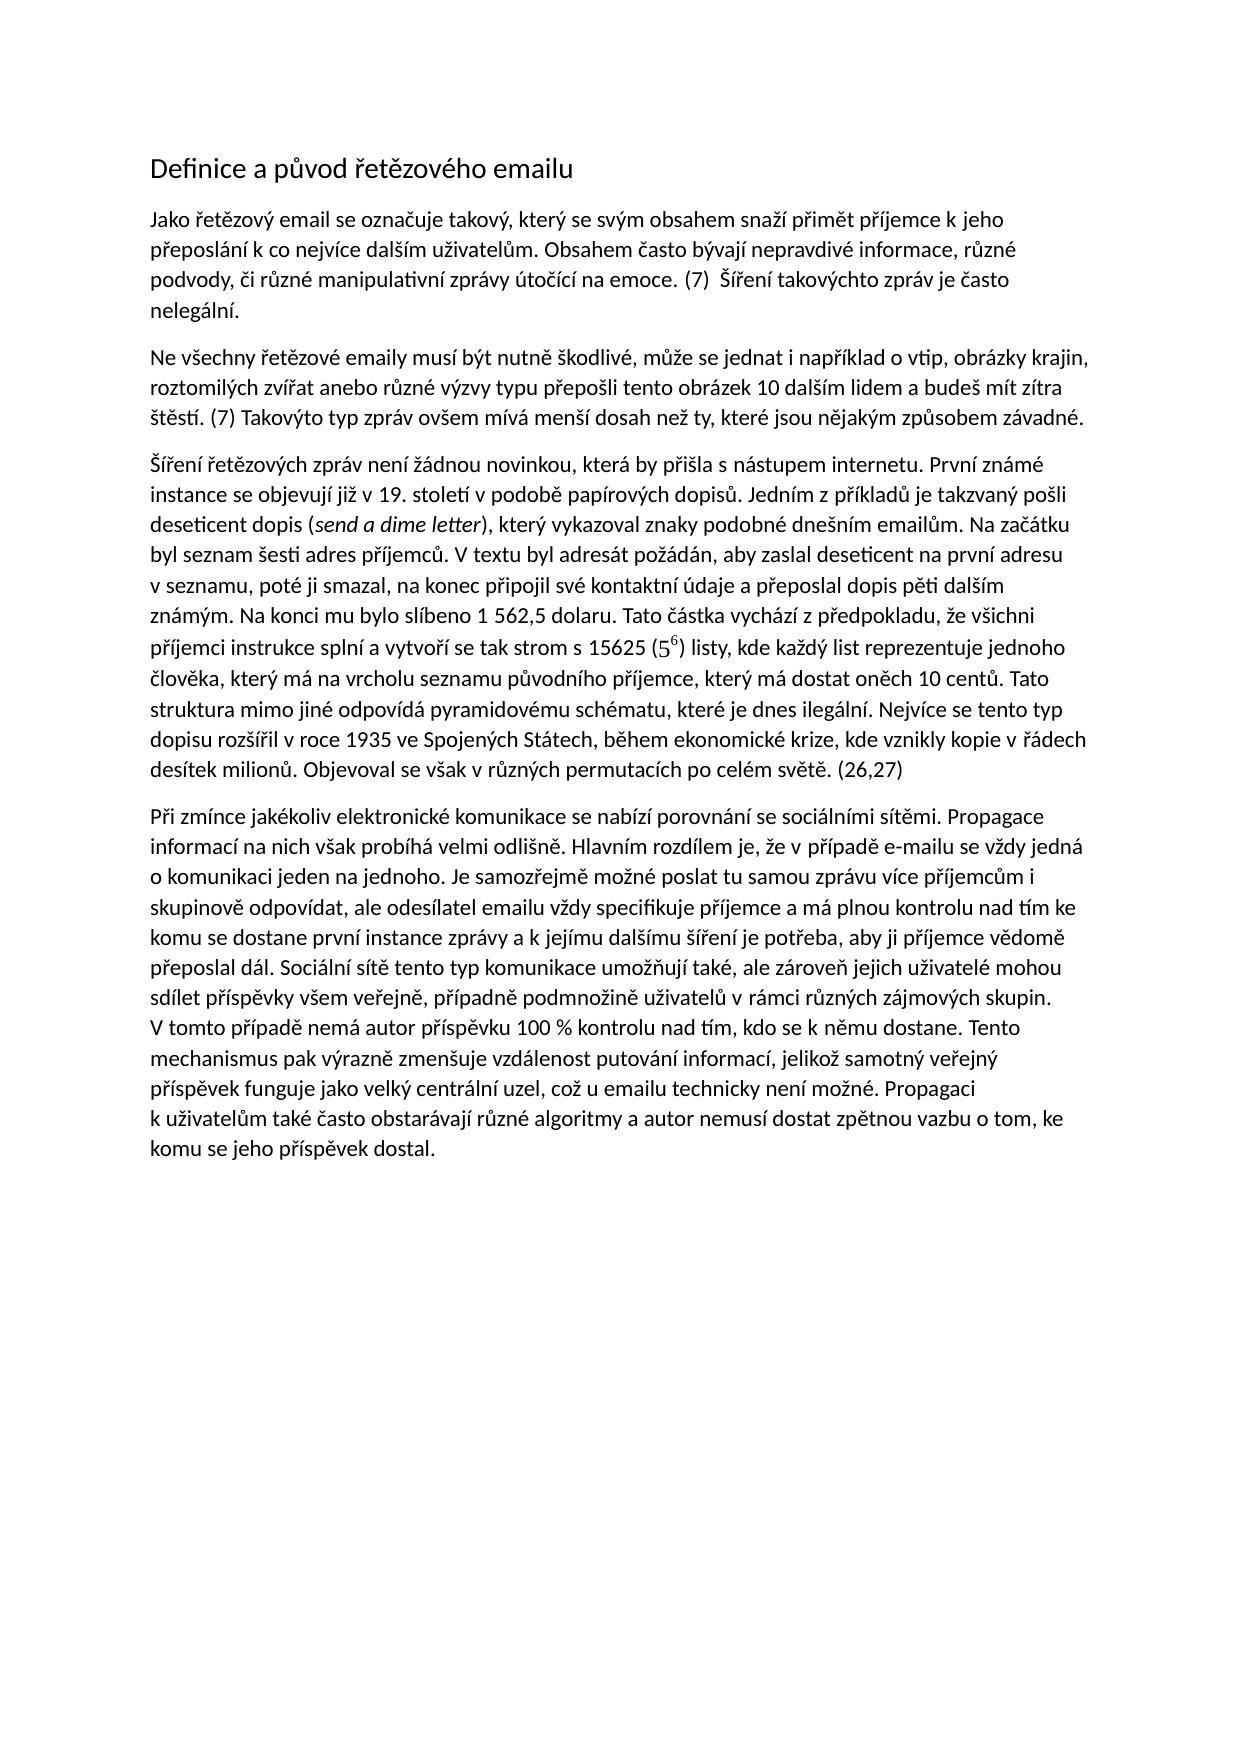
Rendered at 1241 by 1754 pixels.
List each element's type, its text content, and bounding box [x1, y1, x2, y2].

text Definice a původ řetězového emailu [150, 150, 1090, 186]
text Jako řetězový email se označuje takový, který se svým obsahem snaží přimět příjemce k jeho přeposlání k co nejvíce dalším uživatelům. Obsahem často bývají nepravdivé informace, různé podvody, či různé manipulativní zprávy útočící na emoce. (7) Šíření takovýchto zpráv je často nelegální. [150, 205, 1090, 324]
text Ne všechny řetězové emaily musí být nutně škodlivé, může se jednat i například o vtip, obrázky krajin, roztomilých zvířat anebo různé výzvy typu přepošli tento obrázek 10 dalším lidem a budeš mít zítra štěstí. (7) Takovýto typ zpráv ovšem mívá menší dosah než ty, které jsou nějakým způsobem závadné. [150, 343, 1090, 431]
text Šíření řetězových zpráv není žádnou novinkou, která by přišla s nástupem internetu. První známé instance se objevují již v 19. století v podobě papírových dopisů. Jedním z příkladů je takzvaný pošli deseticent dopis (send a dime letter), který vykazoval znaky podobné dnešním emailům. Na začátku byl seznam šesti adres příjemců. V textu byl adresát požádán, aby zaslal deseticent na první adresu v seznamu, poté ji smazal, na konec připojil své kontaktní údaje a přeposlal dopis pěti dalším známým. Na konci mu bylo slíbeno 1 562,5 dolaru. Tato částka vychází z předpokladu, že všichni příjemci instrukce splní a vytvoří se tak strom s 15625 () listy, kde každý list reprezentuje jednoho člověka, který má na vrcholu seznamu původního příjemce, který má dostat oněch 10 centů. Tato struktura mimo jiné odpovídá pyramidovému schématu, které je dnes ilegální. Nejvíce se tento typ dopisu rozšířil v roce 1935 ve Spojených Státech, během ekonomické krize, kde vznikly kopie v řádech desítek milionů. Objevoval se však v různých permutacích po celém světě. (26,27) [150, 450, 1090, 783]
text Při zmínce jakékoliv elektronické komunikace se nabízí porovnání se sociálními sítěmi. Propagace informací na nich však probíhá velmi odlišně. Hlavním rozdílem je, že v případě e-mailu se vždy jedná o komunikaci jeden na jednoho. Je samozřejmě možné poslat tu samou zprávu více příjemcům i skupinově odpovídat, ale odesílatel emailu vždy specifikuje příjemce a má plnou kontrolu nad tím ke komu se dostane první instance zprávy a k jejímu dalšímu šíření je potřeba, aby ji příjemce vědomě přeposlal dál. Sociální sítě tento typ komunikace umožňují také, ale zároveň jejich uživatelé mohou sdílet příspěvky všem veřejně, případně podmnožině uživatelů v rámci různých zájmových skupin. V tomto případě nemá autor příspěvku 100 % kontrolu nad tím, kdo se k němu dostane. Tento mechanismus pak výrazně zmenšuje vzdálenost putování informací, jelikož samotný veřejný příspěvek funguje jako velký centrální uzel, což u emailu technicky není možné. Propagaci k uživatelům také často obstarávají různé algoritmy a autor nemusí dostat zpětnou vazbu o tom, ke komu se jeho příspěvek dostal. [150, 802, 1090, 1162]
